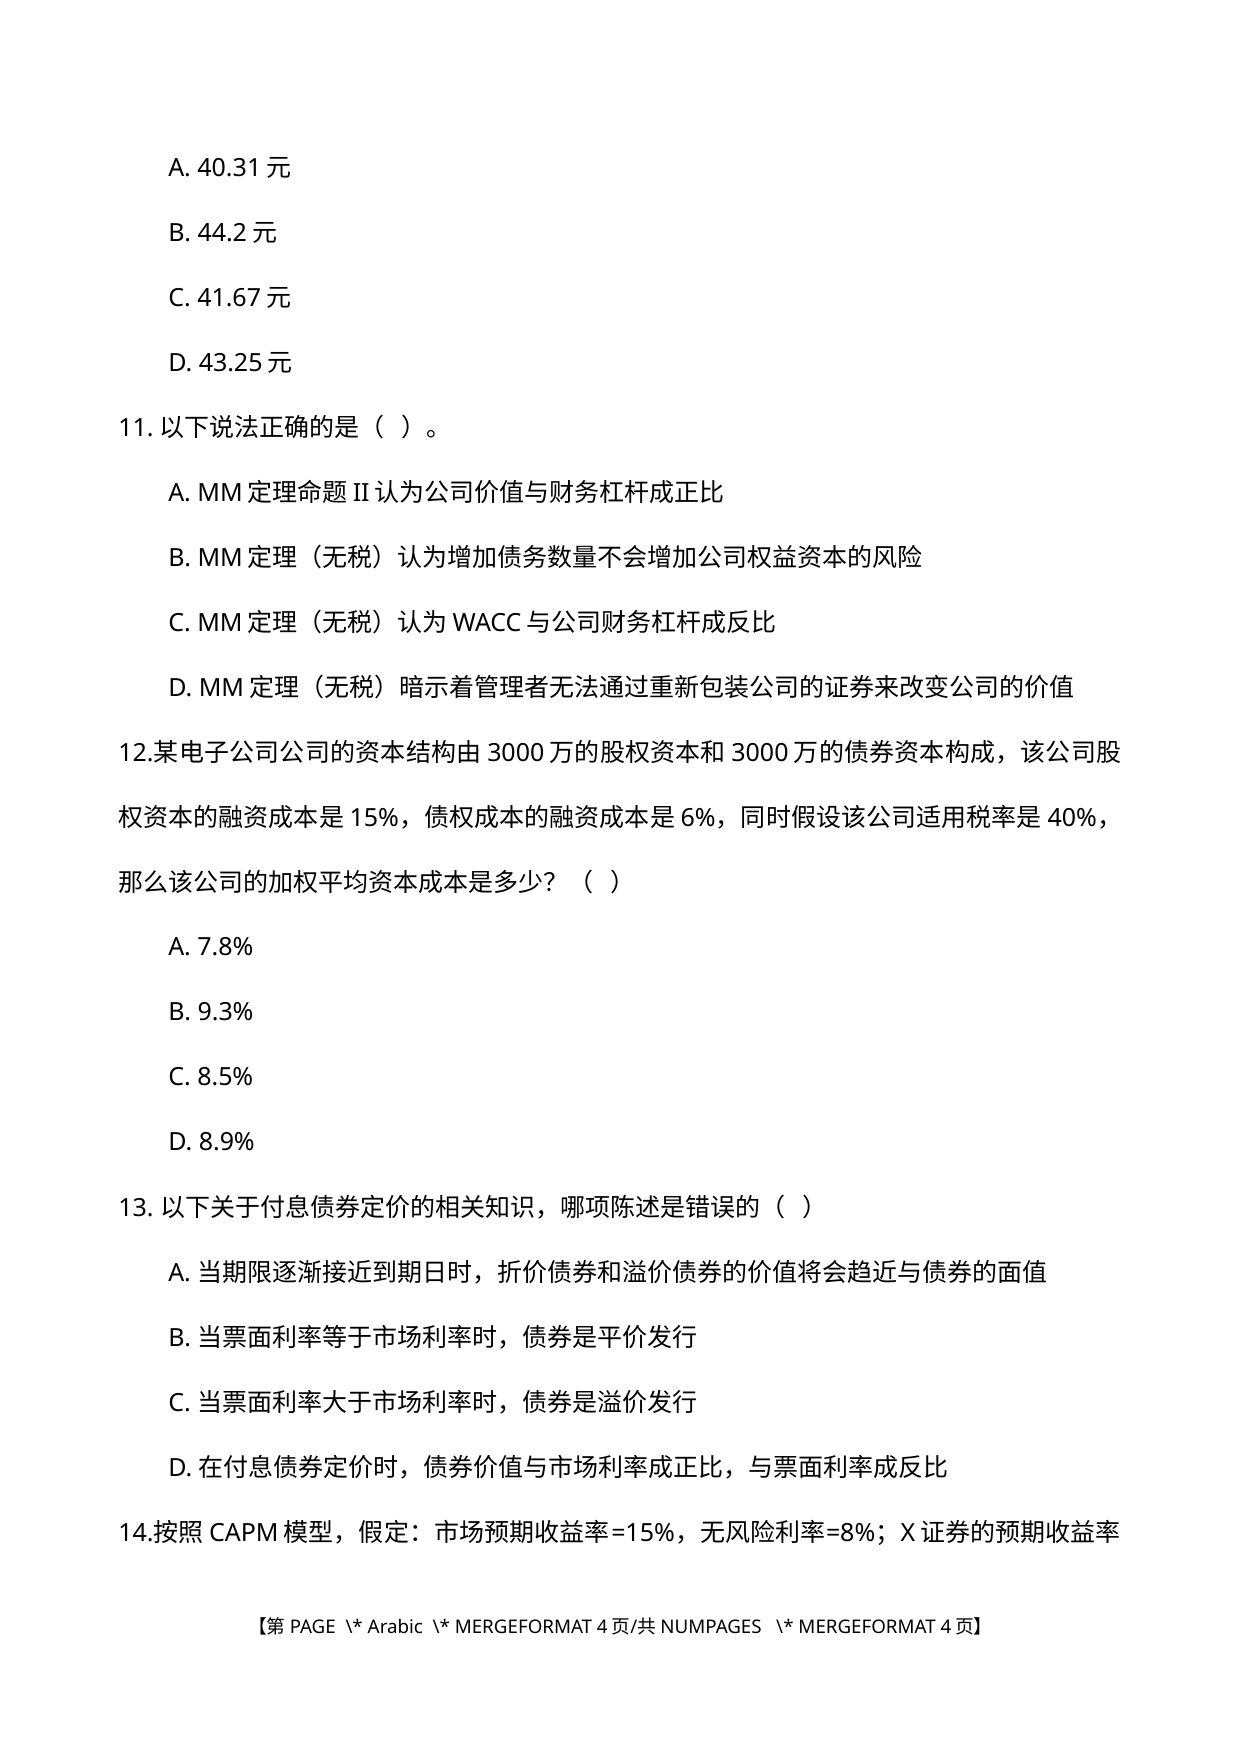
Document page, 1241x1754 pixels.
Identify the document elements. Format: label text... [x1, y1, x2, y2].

text C. MM定理（无税）认为WACC与公司财务杠杆成反比 [118, 588, 1122, 653]
text B. 9.3% [118, 978, 1122, 1043]
text D. MM定理（无税）暗示着管理者无法通过重新包装公司的证券来改变公司的价值 [118, 653, 1122, 718]
text B. 44.2元 [118, 198, 1122, 263]
text B. MM定理（无税）认为增加债务数量不会增加公司权益资本的风险 [118, 523, 1122, 588]
text A. 7.8% [118, 913, 1122, 978]
text D. 8.9% [118, 1108, 1122, 1173]
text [118, 1498, 1122, 1563]
text A. MM定理命题II认为公司价值与财务杠杆成正比 [118, 458, 1122, 523]
text C. 当票面利率大于市场利率时，债券是溢价发行 [118, 1368, 1122, 1433]
text D. 43.25元 [118, 328, 1122, 393]
text A. 当期限逐渐接近到期日时，折价债券和溢价债券的价值将会趋近与债券的面值 [118, 1238, 1122, 1303]
text C. 8.5% [118, 1043, 1122, 1108]
text C. 41.67元 [118, 263, 1122, 328]
text A. 40.31元 [118, 133, 1122, 198]
text 12.某电子公司公司的资本结构由3000万的股权资本和3000万的债券资本构成，该公司股权资本的融资成本是15%，债权成本的融资成本是6%，同时假设该公司适用税率是40%，那么该公司的加权平均资本成本是多少？（ ） [118, 718, 1122, 913]
text 11. 以下说法正确的是（ ）。 [118, 393, 1122, 458]
text B. 当票面利率等于市场利率时，债券是平价发行 [118, 1303, 1122, 1368]
text 13. 以下关于付息债券定价的相关知识，哪项陈述是错误的（ ） [118, 1173, 1122, 1238]
text D. 在付息债券定价时，债券价值与市场利率成正比，与票面利率成反比 [118, 1433, 1122, 1498]
